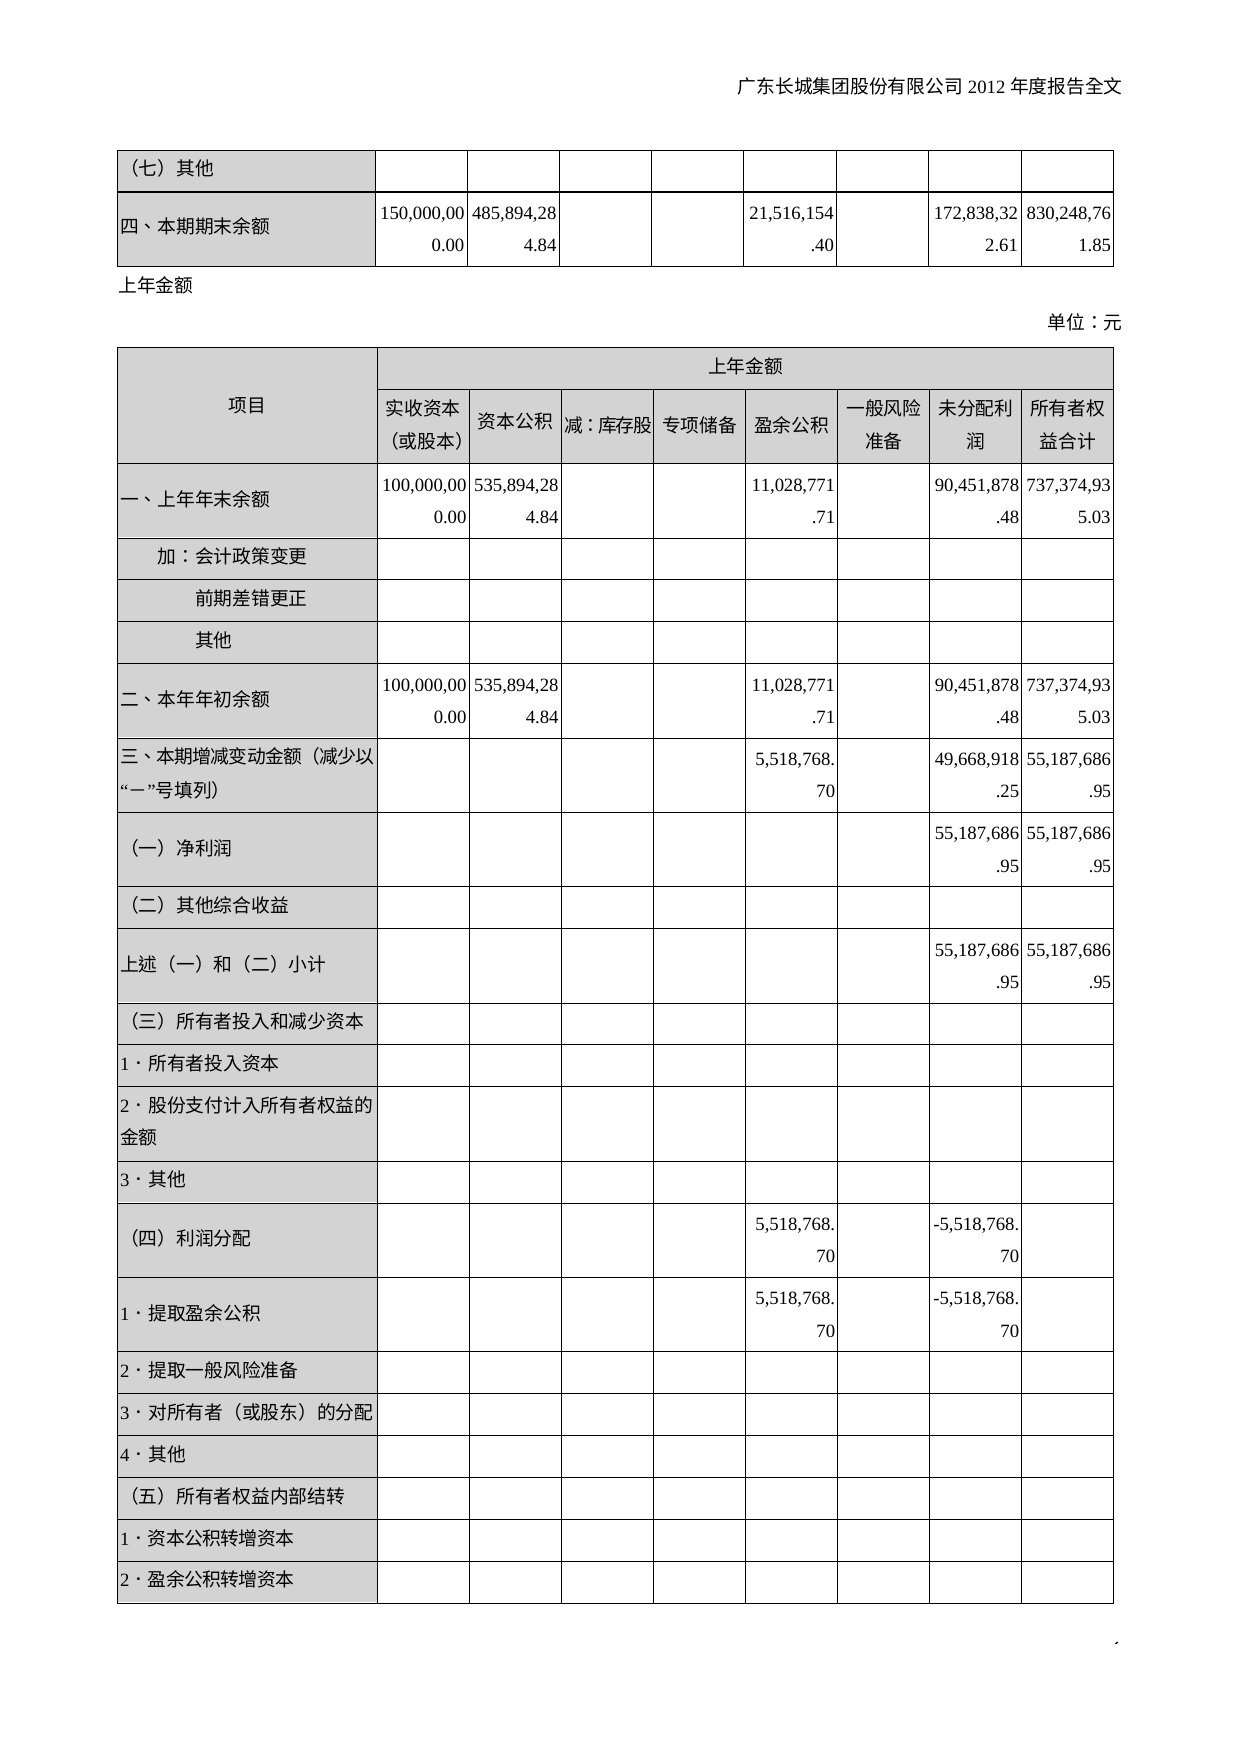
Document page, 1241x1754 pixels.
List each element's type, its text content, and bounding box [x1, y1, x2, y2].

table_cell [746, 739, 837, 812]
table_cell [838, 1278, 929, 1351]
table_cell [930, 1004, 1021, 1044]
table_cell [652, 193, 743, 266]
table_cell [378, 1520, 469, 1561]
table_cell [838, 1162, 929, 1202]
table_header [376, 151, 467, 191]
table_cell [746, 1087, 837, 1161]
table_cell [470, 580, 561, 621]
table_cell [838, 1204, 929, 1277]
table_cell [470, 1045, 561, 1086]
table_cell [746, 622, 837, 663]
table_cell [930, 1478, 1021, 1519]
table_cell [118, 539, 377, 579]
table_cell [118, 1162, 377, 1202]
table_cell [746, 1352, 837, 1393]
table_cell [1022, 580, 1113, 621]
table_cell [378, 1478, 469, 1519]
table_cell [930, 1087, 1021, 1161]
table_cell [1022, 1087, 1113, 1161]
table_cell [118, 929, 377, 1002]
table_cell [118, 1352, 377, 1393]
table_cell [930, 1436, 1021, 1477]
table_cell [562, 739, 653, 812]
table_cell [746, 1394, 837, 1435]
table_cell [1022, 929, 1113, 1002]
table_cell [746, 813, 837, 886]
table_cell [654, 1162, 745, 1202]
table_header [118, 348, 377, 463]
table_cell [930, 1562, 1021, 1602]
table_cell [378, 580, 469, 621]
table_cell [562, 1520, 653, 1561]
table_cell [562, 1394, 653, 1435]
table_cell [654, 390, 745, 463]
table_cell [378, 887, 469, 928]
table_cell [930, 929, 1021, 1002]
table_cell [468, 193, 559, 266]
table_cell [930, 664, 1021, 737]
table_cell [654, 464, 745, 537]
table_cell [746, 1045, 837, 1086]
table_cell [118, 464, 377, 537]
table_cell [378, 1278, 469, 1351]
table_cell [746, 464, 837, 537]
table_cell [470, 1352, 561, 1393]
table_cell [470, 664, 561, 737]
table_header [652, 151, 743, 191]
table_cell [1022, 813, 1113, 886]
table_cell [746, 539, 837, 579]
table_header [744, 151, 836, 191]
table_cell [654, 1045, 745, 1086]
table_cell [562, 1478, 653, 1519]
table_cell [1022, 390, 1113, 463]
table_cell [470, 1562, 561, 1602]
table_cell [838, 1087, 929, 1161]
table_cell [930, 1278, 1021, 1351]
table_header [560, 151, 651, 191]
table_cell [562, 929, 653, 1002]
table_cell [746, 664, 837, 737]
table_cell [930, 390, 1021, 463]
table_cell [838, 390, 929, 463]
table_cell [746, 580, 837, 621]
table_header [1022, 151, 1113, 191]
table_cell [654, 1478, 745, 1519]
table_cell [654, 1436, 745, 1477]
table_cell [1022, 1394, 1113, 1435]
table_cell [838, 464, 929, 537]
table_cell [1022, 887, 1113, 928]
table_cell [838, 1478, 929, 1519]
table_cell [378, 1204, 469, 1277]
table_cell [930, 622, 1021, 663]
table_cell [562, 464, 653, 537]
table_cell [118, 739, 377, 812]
text 单位：元 [106, 309, 1122, 335]
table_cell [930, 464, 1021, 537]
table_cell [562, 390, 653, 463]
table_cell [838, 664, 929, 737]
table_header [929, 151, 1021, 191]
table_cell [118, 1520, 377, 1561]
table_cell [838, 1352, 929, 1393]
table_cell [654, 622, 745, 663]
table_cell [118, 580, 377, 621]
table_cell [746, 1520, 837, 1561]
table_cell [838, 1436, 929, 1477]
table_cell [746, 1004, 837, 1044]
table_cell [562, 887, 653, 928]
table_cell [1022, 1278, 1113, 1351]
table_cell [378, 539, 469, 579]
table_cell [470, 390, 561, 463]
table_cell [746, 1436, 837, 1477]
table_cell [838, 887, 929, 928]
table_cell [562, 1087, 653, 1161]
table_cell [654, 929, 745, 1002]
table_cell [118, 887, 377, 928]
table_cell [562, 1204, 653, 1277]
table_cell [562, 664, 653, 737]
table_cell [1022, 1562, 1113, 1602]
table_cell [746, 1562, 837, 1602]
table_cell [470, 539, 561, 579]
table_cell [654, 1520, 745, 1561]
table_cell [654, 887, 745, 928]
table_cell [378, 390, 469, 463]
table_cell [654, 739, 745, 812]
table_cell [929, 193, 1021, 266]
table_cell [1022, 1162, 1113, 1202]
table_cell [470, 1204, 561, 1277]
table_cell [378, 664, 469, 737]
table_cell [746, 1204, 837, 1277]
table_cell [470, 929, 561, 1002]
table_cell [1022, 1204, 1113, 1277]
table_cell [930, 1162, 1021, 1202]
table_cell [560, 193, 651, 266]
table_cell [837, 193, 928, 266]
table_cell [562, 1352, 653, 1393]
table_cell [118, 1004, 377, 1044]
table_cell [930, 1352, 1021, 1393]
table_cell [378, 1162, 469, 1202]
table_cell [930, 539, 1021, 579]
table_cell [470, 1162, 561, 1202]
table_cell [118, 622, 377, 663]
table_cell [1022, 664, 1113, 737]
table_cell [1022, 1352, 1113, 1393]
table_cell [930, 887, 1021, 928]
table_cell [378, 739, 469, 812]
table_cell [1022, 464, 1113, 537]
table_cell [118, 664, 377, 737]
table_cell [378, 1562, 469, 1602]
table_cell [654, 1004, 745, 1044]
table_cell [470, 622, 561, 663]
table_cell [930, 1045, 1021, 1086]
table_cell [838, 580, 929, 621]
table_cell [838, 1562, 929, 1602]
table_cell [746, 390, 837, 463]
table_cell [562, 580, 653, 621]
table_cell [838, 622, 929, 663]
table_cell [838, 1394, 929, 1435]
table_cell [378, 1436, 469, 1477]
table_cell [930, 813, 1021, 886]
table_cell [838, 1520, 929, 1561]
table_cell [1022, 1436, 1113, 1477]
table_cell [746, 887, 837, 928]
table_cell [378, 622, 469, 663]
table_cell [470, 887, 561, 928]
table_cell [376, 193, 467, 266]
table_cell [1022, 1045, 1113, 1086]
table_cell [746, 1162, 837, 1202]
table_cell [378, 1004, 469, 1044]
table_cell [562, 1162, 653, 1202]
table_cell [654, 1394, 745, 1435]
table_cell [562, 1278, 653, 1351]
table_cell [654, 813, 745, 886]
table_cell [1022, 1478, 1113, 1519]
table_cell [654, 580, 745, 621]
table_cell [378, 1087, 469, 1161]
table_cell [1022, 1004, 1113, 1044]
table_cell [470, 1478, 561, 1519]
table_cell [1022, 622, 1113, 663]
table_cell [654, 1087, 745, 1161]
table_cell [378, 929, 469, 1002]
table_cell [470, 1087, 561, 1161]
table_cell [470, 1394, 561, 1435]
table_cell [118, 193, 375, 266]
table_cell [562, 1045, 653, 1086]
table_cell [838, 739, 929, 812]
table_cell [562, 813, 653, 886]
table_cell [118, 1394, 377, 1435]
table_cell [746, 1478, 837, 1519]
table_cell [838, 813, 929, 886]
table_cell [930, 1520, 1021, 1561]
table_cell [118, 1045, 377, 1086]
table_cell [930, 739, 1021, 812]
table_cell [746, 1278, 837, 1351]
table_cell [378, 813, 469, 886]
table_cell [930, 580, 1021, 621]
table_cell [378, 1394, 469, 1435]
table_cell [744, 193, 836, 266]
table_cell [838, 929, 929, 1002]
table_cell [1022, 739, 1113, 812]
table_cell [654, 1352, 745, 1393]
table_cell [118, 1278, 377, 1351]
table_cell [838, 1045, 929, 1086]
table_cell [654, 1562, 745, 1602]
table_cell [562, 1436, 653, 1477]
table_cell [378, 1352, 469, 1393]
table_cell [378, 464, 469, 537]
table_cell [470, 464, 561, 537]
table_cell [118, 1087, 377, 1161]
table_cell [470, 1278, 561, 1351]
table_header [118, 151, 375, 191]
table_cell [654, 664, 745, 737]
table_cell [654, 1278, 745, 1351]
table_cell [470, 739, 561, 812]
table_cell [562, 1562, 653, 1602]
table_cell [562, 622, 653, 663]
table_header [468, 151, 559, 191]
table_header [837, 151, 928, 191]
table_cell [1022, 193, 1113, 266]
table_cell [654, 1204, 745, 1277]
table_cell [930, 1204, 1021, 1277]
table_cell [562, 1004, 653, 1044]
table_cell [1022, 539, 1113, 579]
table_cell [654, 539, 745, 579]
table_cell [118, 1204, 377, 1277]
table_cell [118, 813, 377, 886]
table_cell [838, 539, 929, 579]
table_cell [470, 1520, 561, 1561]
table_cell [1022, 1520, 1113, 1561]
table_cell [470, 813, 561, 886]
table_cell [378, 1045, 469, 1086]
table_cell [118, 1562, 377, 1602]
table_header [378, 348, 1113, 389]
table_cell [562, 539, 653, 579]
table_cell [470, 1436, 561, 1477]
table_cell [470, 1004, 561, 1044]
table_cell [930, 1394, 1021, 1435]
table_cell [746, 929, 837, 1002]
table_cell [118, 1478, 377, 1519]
text 上年金额 [118, 272, 1124, 297]
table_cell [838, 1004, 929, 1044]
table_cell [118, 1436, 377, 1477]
